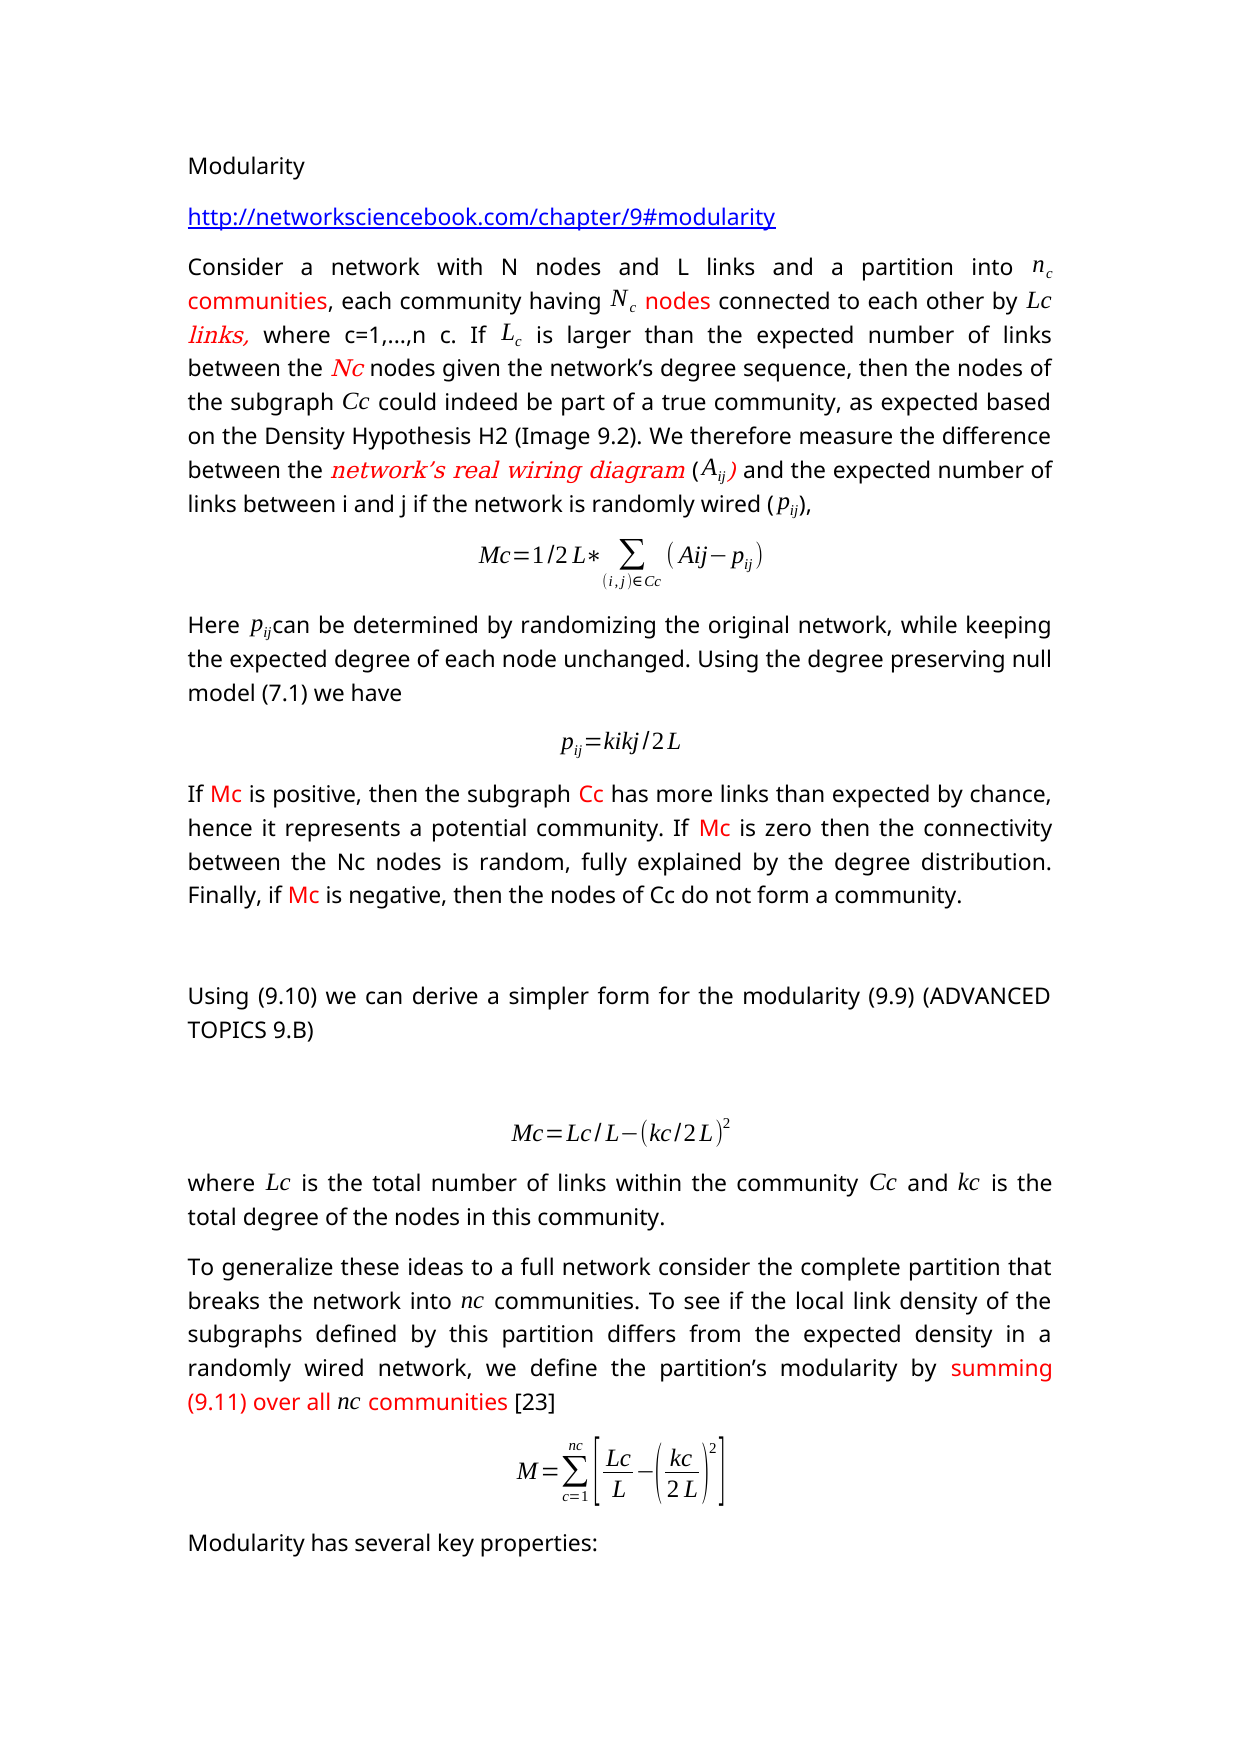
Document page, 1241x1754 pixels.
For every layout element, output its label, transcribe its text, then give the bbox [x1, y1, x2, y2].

text http://networksciencebook.com/chapter/9#modularity [187, 200, 1053, 232]
text Consider a network with N nodes and L links and a partition into communities, each community having nodes connected to each other by links, where c=1,...,n c. If is larger than the expected number of links between the Nc nodes given the network’s degree sequence, then the nodes of the subgraph could indeed be part of a true community, as expected based on the Density Hypothesis H2 (Image 9.2). We therefore measure the difference between the network’s real wiring diagram () and the expected number of links between i and j if the network is randomly wired (), [187, 251, 1053, 519]
text Modularity [187, 150, 1053, 181]
text To generalize these ideas to a full network consider the complete partition that breaks the network into communities. To see if the local link density of the subgraphs defined by this partition differs from the expected density in a randomly wired network, we define the partition’s modularity by summing (9.11) over all communities [23] [187, 1251, 1053, 1417]
text where is the total number of links within the community and is the total degree of the nodes in this community. [187, 1167, 1053, 1232]
text If Mc is positive, then the subgraph Cc has more links than expected by chance, hence it represents a potential community. If Mc is zero then the connectivity between the Nc nodes is random, fully explained by the degree distribution. Finally, if Mc is negative, then the nodes of Cc do not form a community. [187, 778, 1053, 910]
text Here can be determined by randomizing the original network, while keeping the expected degree of each node unchanged. Using the degree preserving null model (7.1) we have [187, 609, 1053, 708]
text Using (9.10) we can derive a simpler form for the modularity (9.9) (ADVANCED TOPICS 9.B) [187, 980, 1053, 1045]
text Modularity has several key properties: [187, 1527, 1053, 1559]
